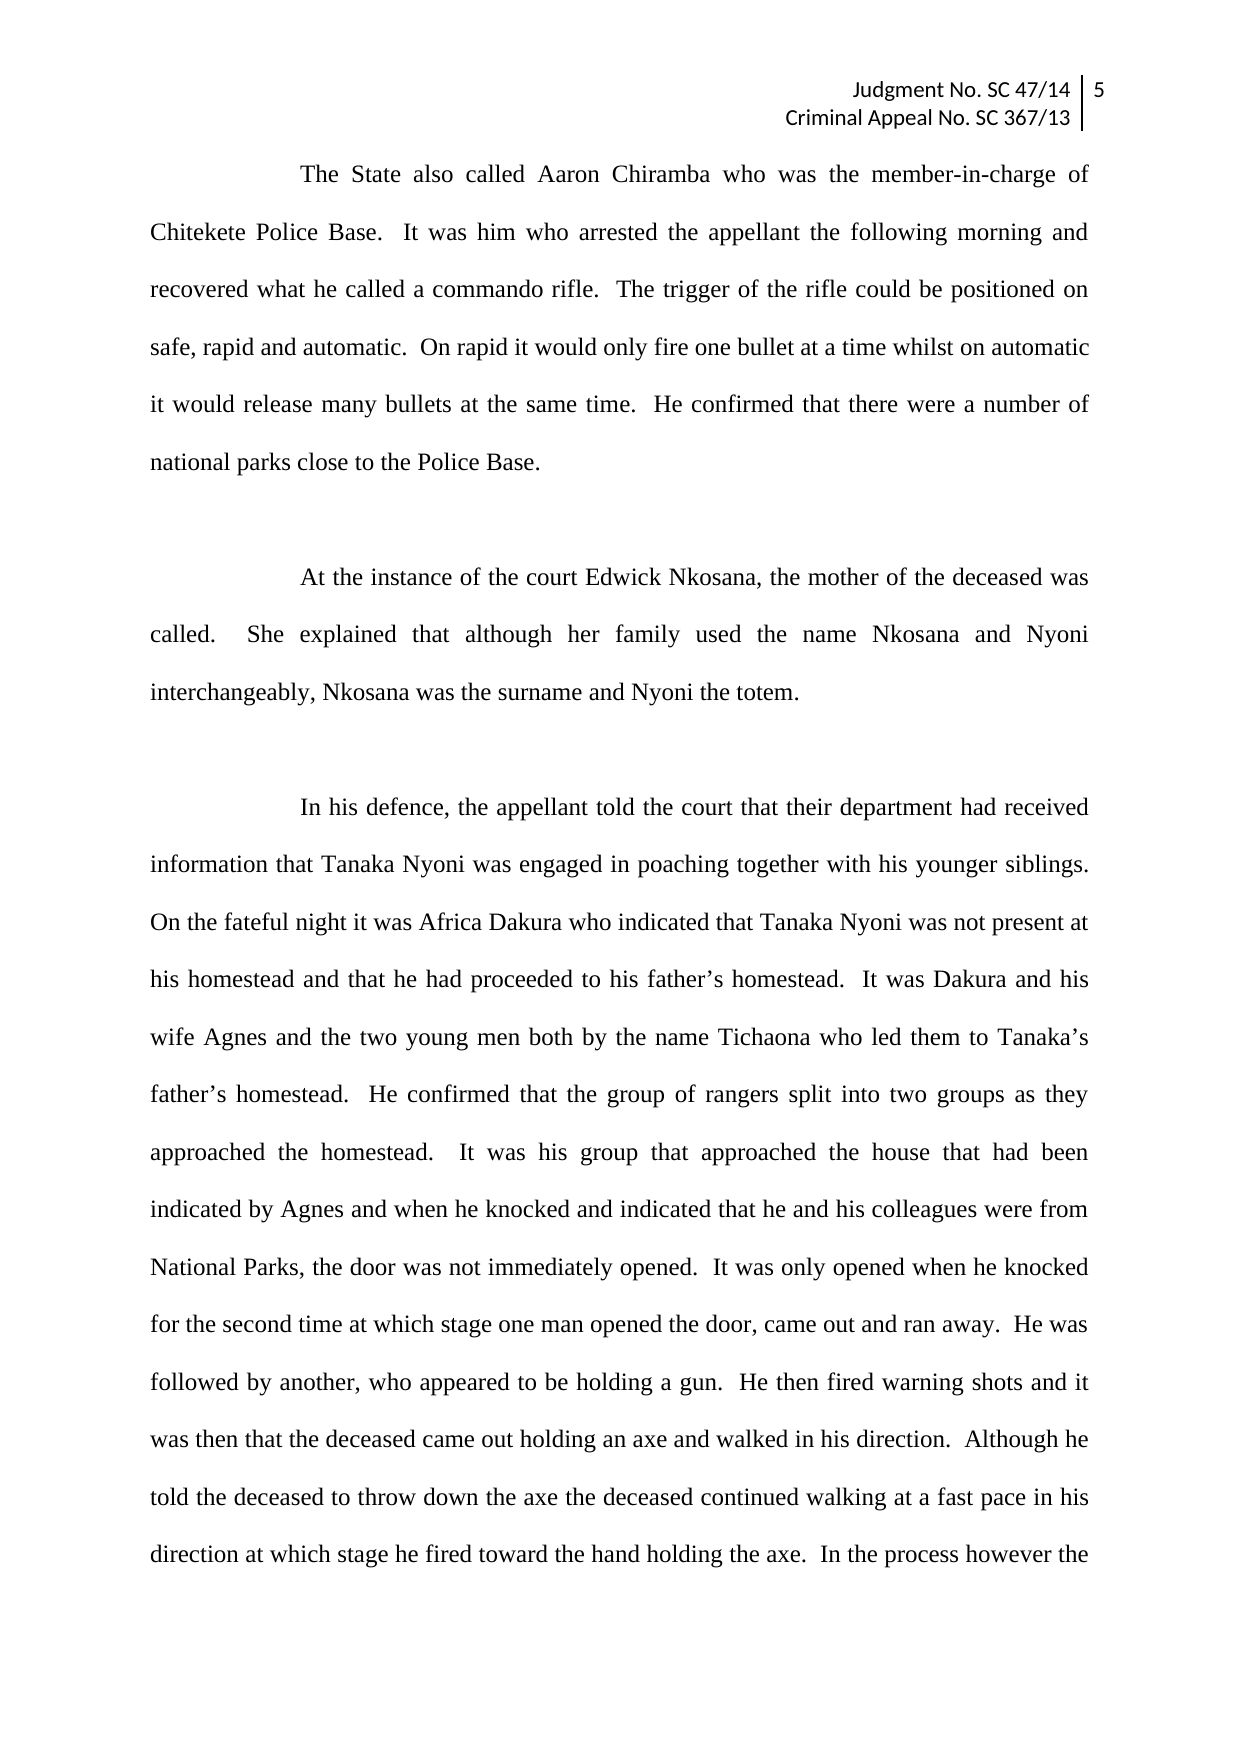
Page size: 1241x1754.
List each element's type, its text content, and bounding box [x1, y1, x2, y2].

text At the instance of the court Edwick Nkosana, the mother of the deceased was called. She explained that although her family used the name Nkosana and Nyoni interchangeably, Nkosana was the surname and Nyoni the totem. [150, 562, 1090, 705]
text The State also called Aaron Chiramba who was the member-in-charge of Chitekete Police Base. It was him who arrested the appellant the following morning and recovered what he called a commando rifle. The trigger of the rifle could be positioned on safe, rapid and automatic. On rapid it would only fire one bullet at a time whilst on automatic it would release many bullets at the same time. He confirmed that there were a number of national parks close to the Police Base. [150, 159, 1090, 475]
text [150, 792, 1090, 1568]
